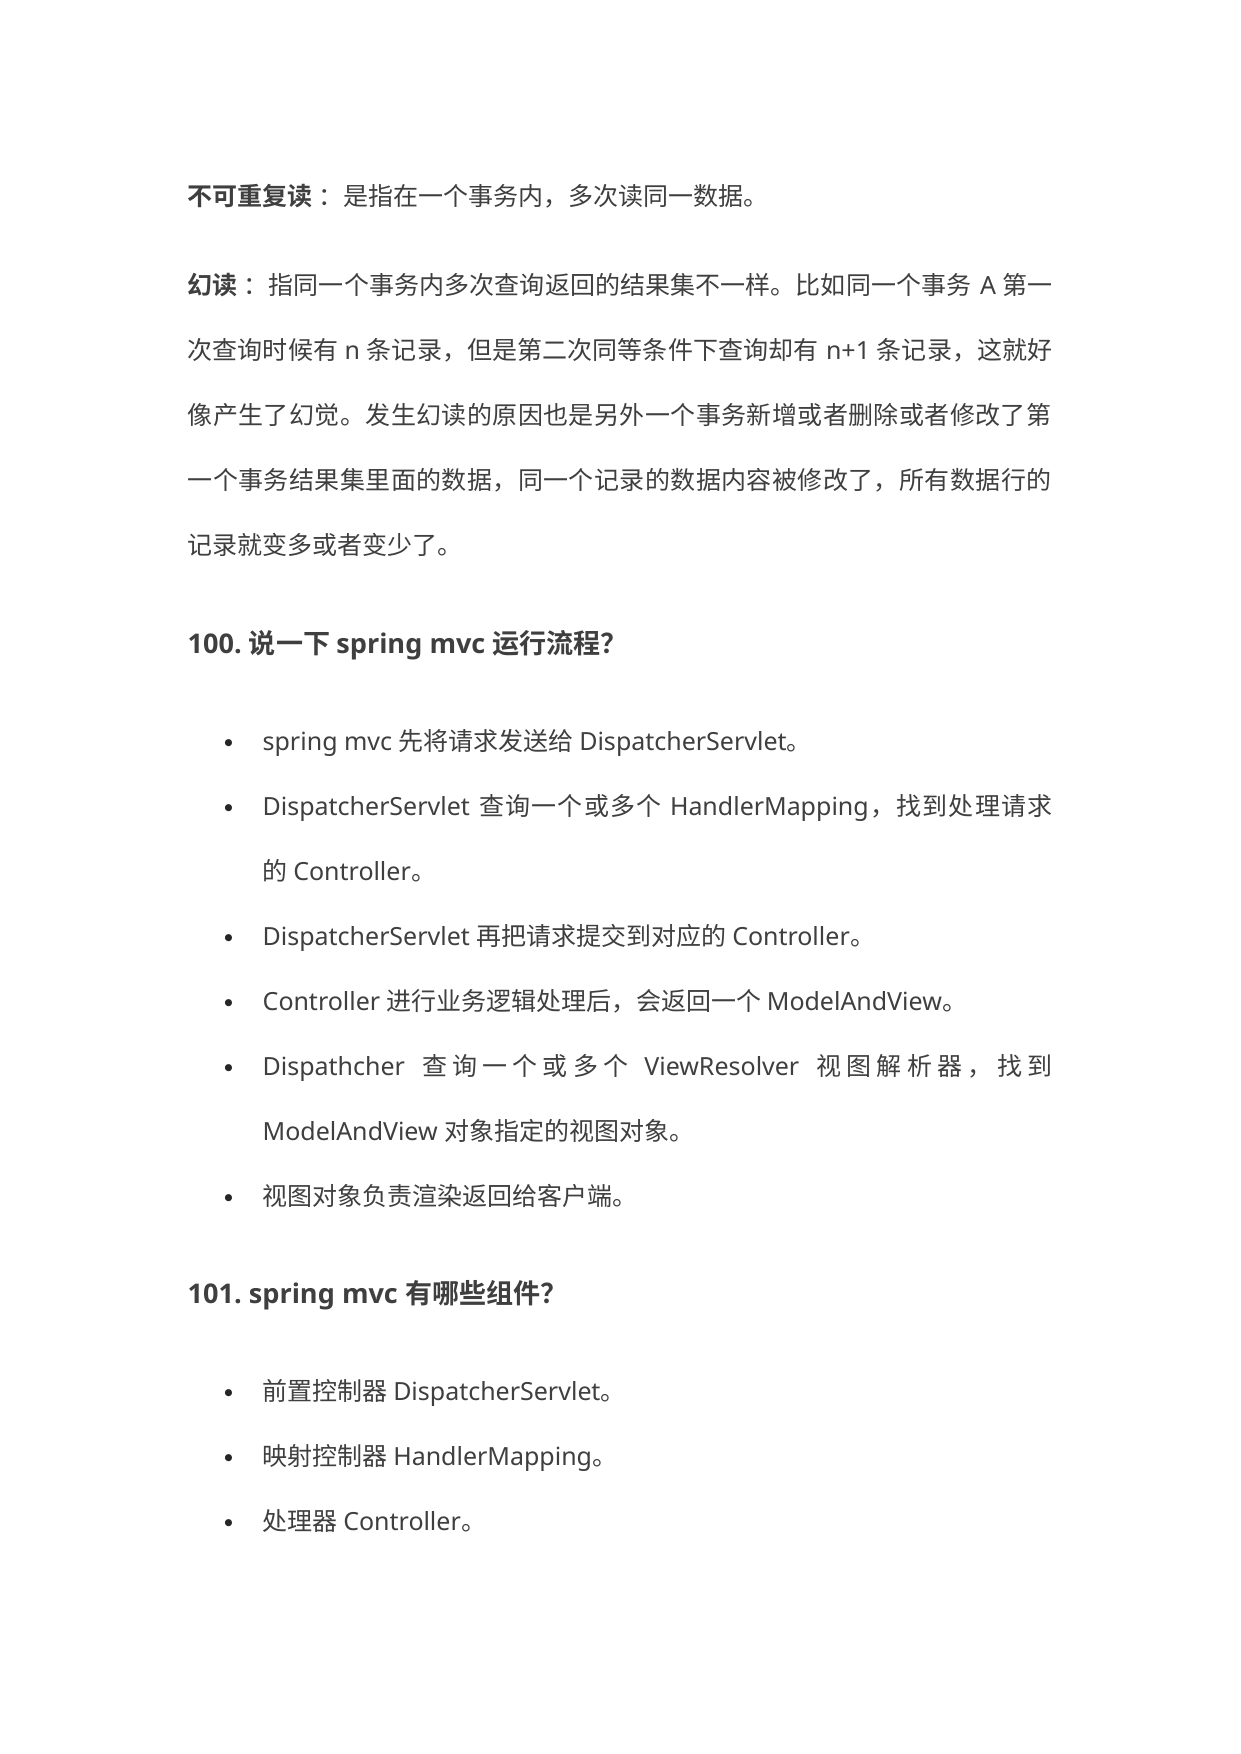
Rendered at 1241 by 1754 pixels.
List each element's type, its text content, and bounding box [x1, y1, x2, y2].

list 处理器 Controller。 [225, 1487, 1053, 1552]
list 前置控制器 DispatcherServlet。 [225, 1357, 1053, 1422]
list 视图对象负责渲染返回给客户端。 [225, 1162, 1053, 1227]
list spring mvc 先将请求发送给 DispatcherServlet。 [225, 707, 1053, 772]
subtitle 100. 说一下 spring mvc 运行流程？ [187, 609, 1053, 674]
text 不可重复读 ：是指在一个事务内，多次读同一数据。 [187, 162, 1053, 227]
list DispatcherServlet 再把请求提交到对应的 Controller。 [225, 902, 1053, 967]
list 映射控制器 HandlerMapping。 [225, 1422, 1053, 1487]
subtitle 101. spring mvc 有哪些组件？ [187, 1259, 1053, 1324]
text 幻读 ：指同一个事务内多次查询返回的结果集不一样。比如同一个事务 A 第一次查询时候有 n 条记录，但是第二次同等条件下查询却有 n+1 条记录，这就好像产生了幻觉。发生幻读的原因也是另外一个事务新增或者删除或者修改了第一个事务结果集里面的数据，同一个记录的数据内容被修改了，所有数据行的记录就变多或者变少了。 [187, 251, 1053, 576]
list DispatcherServlet 查询一个或多个 HandlerMapping，找到处理请求的 Controller。 [225, 772, 1053, 902]
list Dispathcher 查询一个或多个 ViewResolver 视图解析器，找到 ModelAndView 对象指定的视图对象。 [225, 1032, 1053, 1162]
list Controller 进行业务逻辑处理后，会返回一个ModelAndView。 [225, 967, 1053, 1032]
